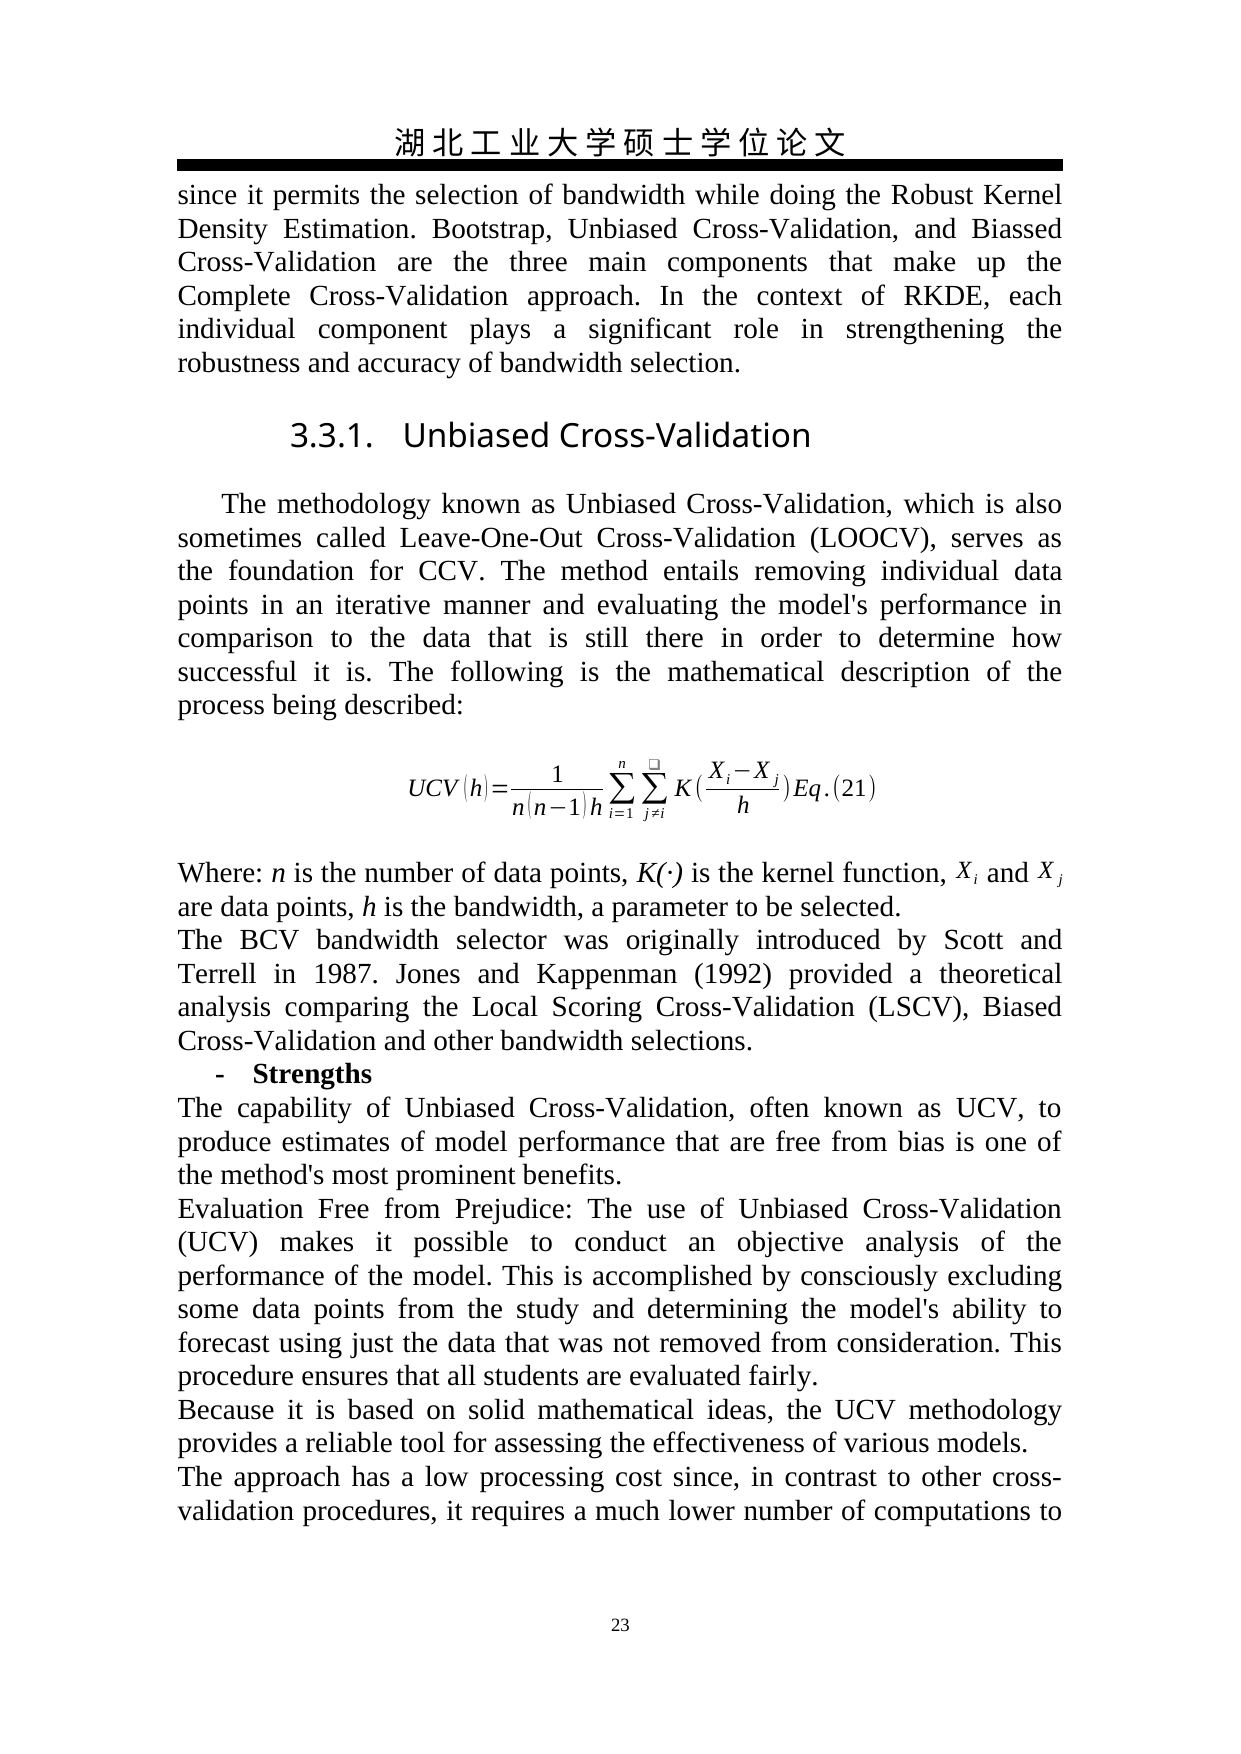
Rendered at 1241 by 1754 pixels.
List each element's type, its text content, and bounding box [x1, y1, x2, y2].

list Strengths [215, 1057, 1063, 1090]
text The BCV bandwidth selector was originally introduced by Scott and Terrell in 1987. Jones and Kappenman (1992) provided a theoretical analysis comparing the Local Scoring Cross-Validation (LSCV), Biased Cross-Validation and other bandwidth selections. [177, 922, 1063, 1057]
subtitle Unbiased Cross-Validation [290, 412, 1063, 457]
text Because it is based on solid mathematical ideas, the UCV methodology provides a reliable tool for assessing the effectiveness of various models. [177, 1392, 1063, 1459]
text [177, 177, 1063, 378]
text The methodology known as Unbiased Cross-Validation, which is also sometimes called Leave-One-Out Cross-Validation (LOOCV), serves as the foundation for CCV. The method entails removing individual data points in an iterative manner and evaluating the model's performance in comparison to the data that is still there in order to determine how successful it is. The following is the mathematical description of the process being described: [177, 486, 1063, 721]
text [177, 1459, 1063, 1526]
text Where: n is the number of data points, K(·) is the kernel function, and are data points, h is the bandwidth, a parameter to be selected. [177, 855, 1063, 922]
text Evaluation Free from Prejudice: The use of Unbiased Cross-Validation (UCV) makes it possible to conduct an objective analysis of the performance of the model. This is accomplished by consciously excluding some data points from the study and determining the model's ability to forecast using just the data that was not removed from consideration. This procedure ensures that all students are evaluated fairly. [177, 1191, 1063, 1392]
text The capability of Unbiased Cross-Validation, often known as UCV, to produce estimates of model performance that are free from bias is one of the method's most prominent benefits. [177, 1090, 1063, 1191]
